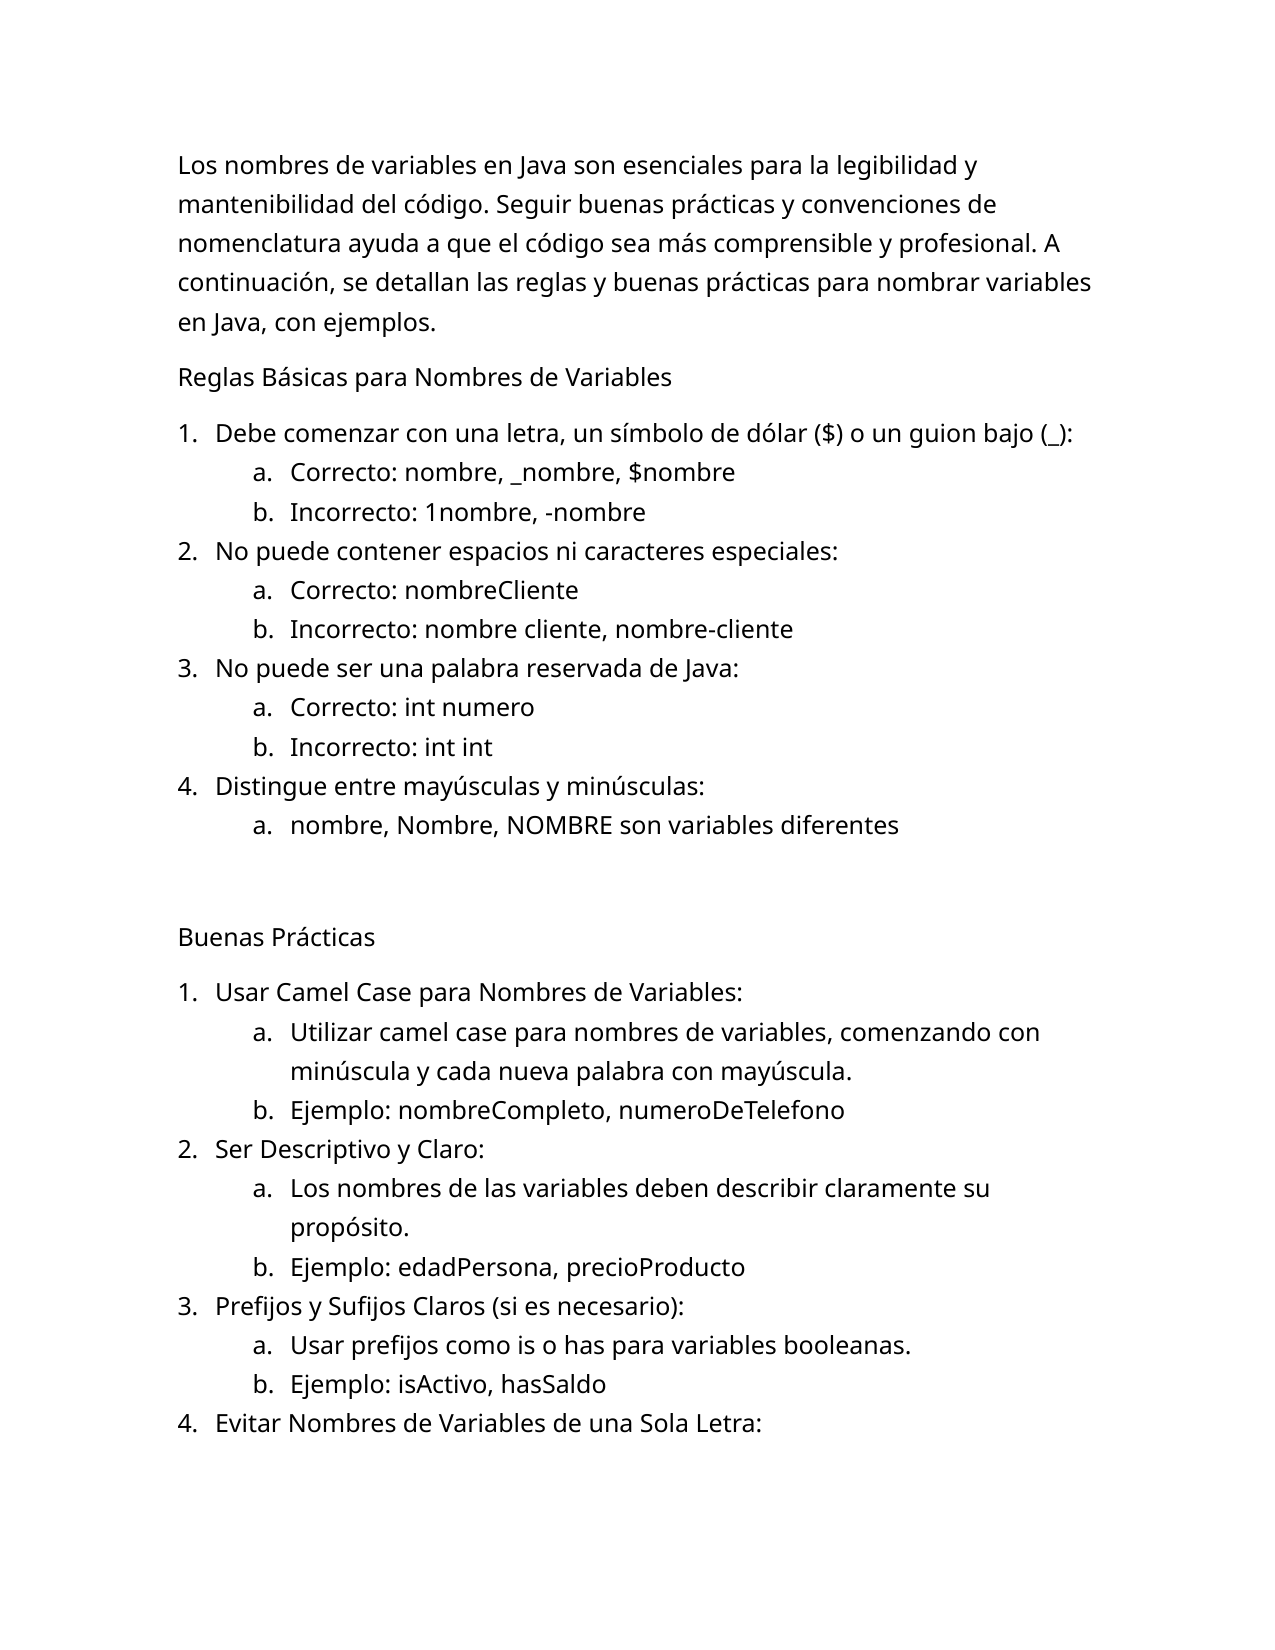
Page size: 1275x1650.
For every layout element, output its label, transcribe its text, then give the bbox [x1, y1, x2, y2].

list nombre, Nombre, NOMBRE son variables diferentes [252, 808, 1098, 842]
list Ejemplo: edadPersona, precioProducto [252, 1249, 1098, 1283]
list No puede ser una palabra reservada de Java: [177, 651, 1098, 685]
list Prefijos y Sufijos Claros (si es necesario): [177, 1288, 1098, 1322]
list Evitar Nombres de Variables de una Sola Letra: [177, 1406, 1098, 1440]
list Correcto: nombre, _nombre, $nombre [252, 455, 1098, 489]
list Correcto: int numero [252, 690, 1098, 724]
text Reglas Básicas para Nombres de Variables [177, 360, 1098, 394]
list Ejemplo: isActivo, hasSaldo [252, 1367, 1098, 1401]
list Usar Camel Case para Nombres de Variables: [177, 975, 1098, 1009]
list Ejemplo: nombreCompleto, numeroDeTelefono [252, 1093, 1098, 1127]
list Correcto: nombreCliente [252, 573, 1098, 607]
list Debe comenzar con una letra, un símbolo de dólar ($) o un guion bajo (_): [177, 416, 1098, 450]
list Incorrecto: int int [252, 729, 1098, 763]
text Buenas Prácticas [177, 919, 1098, 953]
list Usar prefijos como is o has para variables booleanas. [252, 1328, 1098, 1362]
list Utilizar camel case para nombres de variables, comenzando con minúscula y cada nueva palabra con mayúscula. [252, 1014, 1098, 1087]
list Incorrecto: nombre cliente, nombre-cliente [252, 612, 1098, 646]
list Distingue entre mayúsculas y minúsculas: [177, 768, 1098, 802]
text Los nombres de variables en Java son esenciales para la legibilidad y mantenibilidad del código. Seguir buenas prácticas y convenciones de nomenclatura ayuda a que el código sea más comprensible y profesional. A continuación, se detallan las reglas y buenas prácticas para nombrar variables en Java, con ejemplos. [177, 148, 1098, 338]
list Ser Descriptivo y Claro: [177, 1132, 1098, 1166]
list No puede contener espacios ni caracteres especiales: [177, 533, 1098, 567]
list Los nombres de las variables deben describir claramente su propósito. [252, 1171, 1098, 1244]
list Incorrecto: 1nombre, -nombre [252, 494, 1098, 528]
